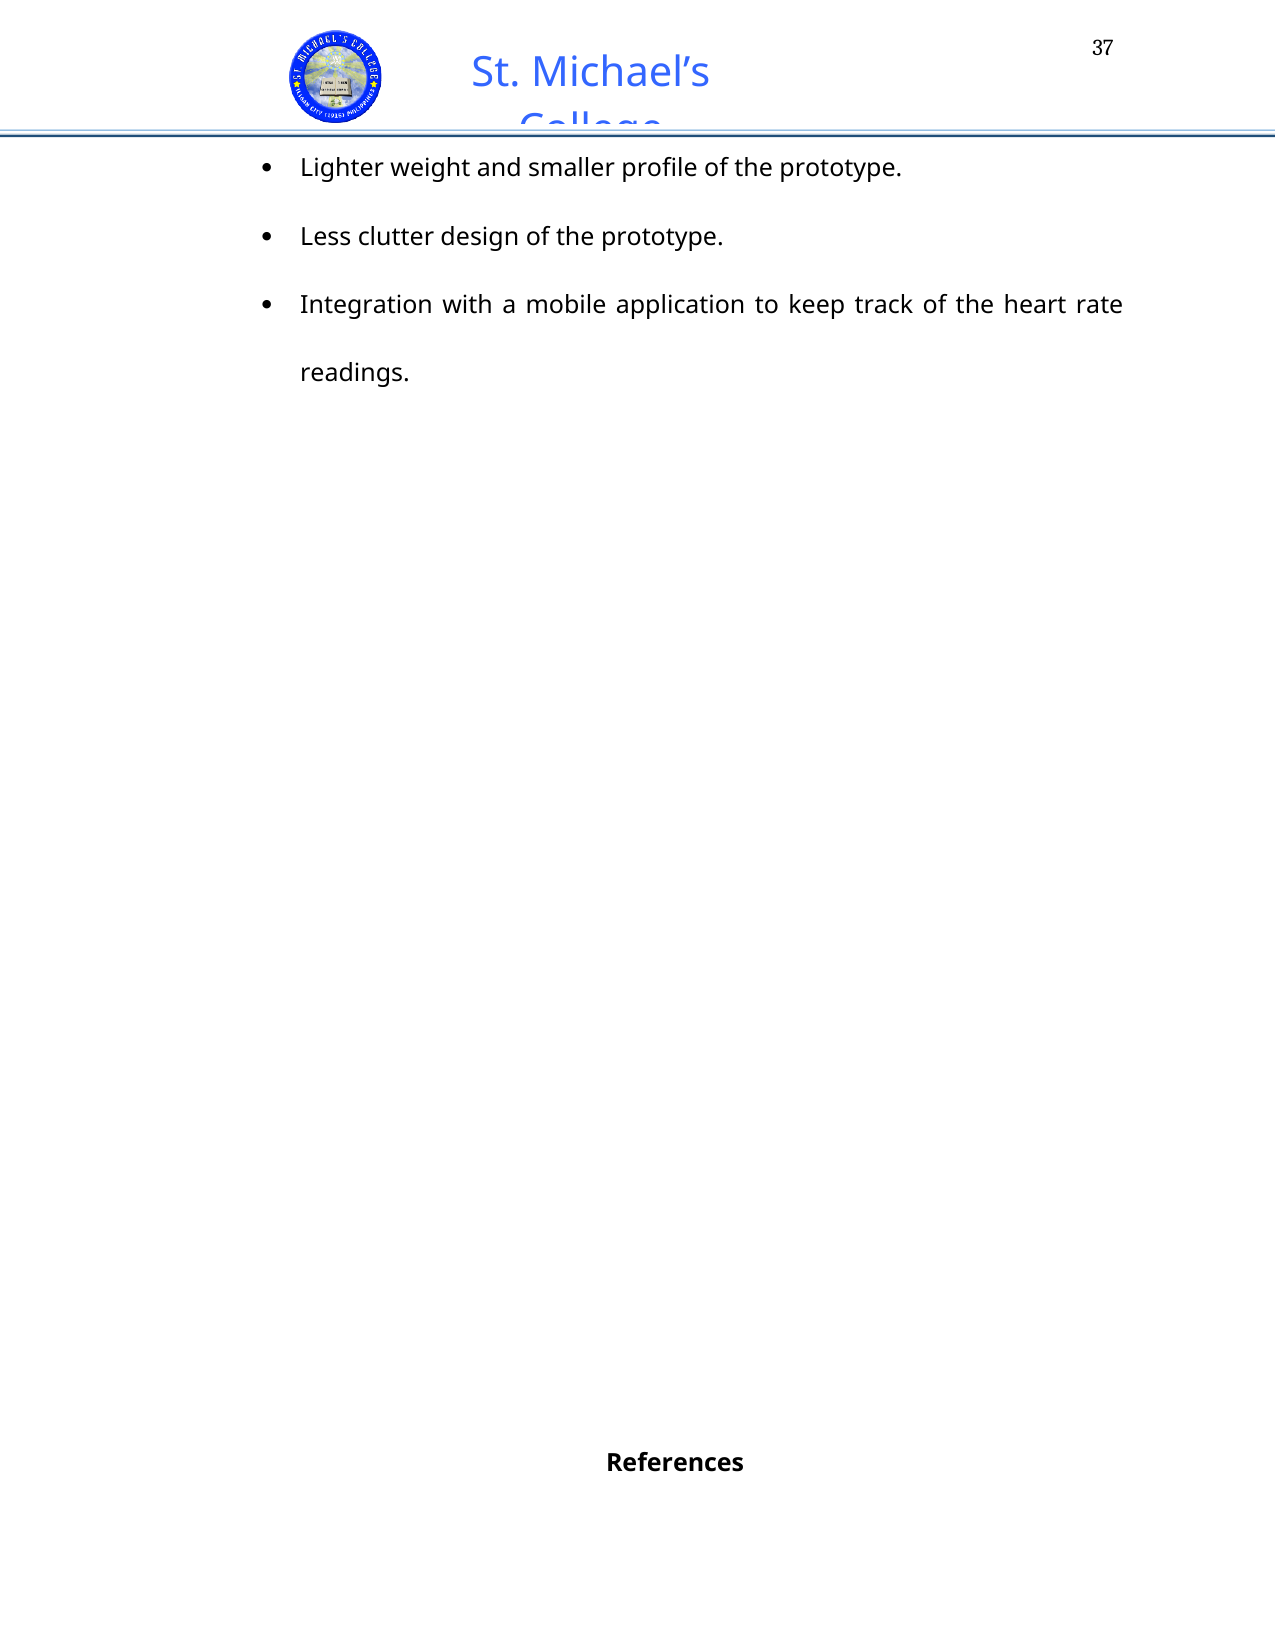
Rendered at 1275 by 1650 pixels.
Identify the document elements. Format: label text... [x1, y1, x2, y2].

list Less clutter design of the prototype. [262, 218, 1125, 252]
picture [288, 30, 382, 123]
list Lighter weight and smaller profile of the prototype. [262, 150, 1125, 184]
text References [225, 1444, 1125, 1478]
list Integration with a mobile application to keep track of the heart rate readings. [262, 286, 1125, 388]
